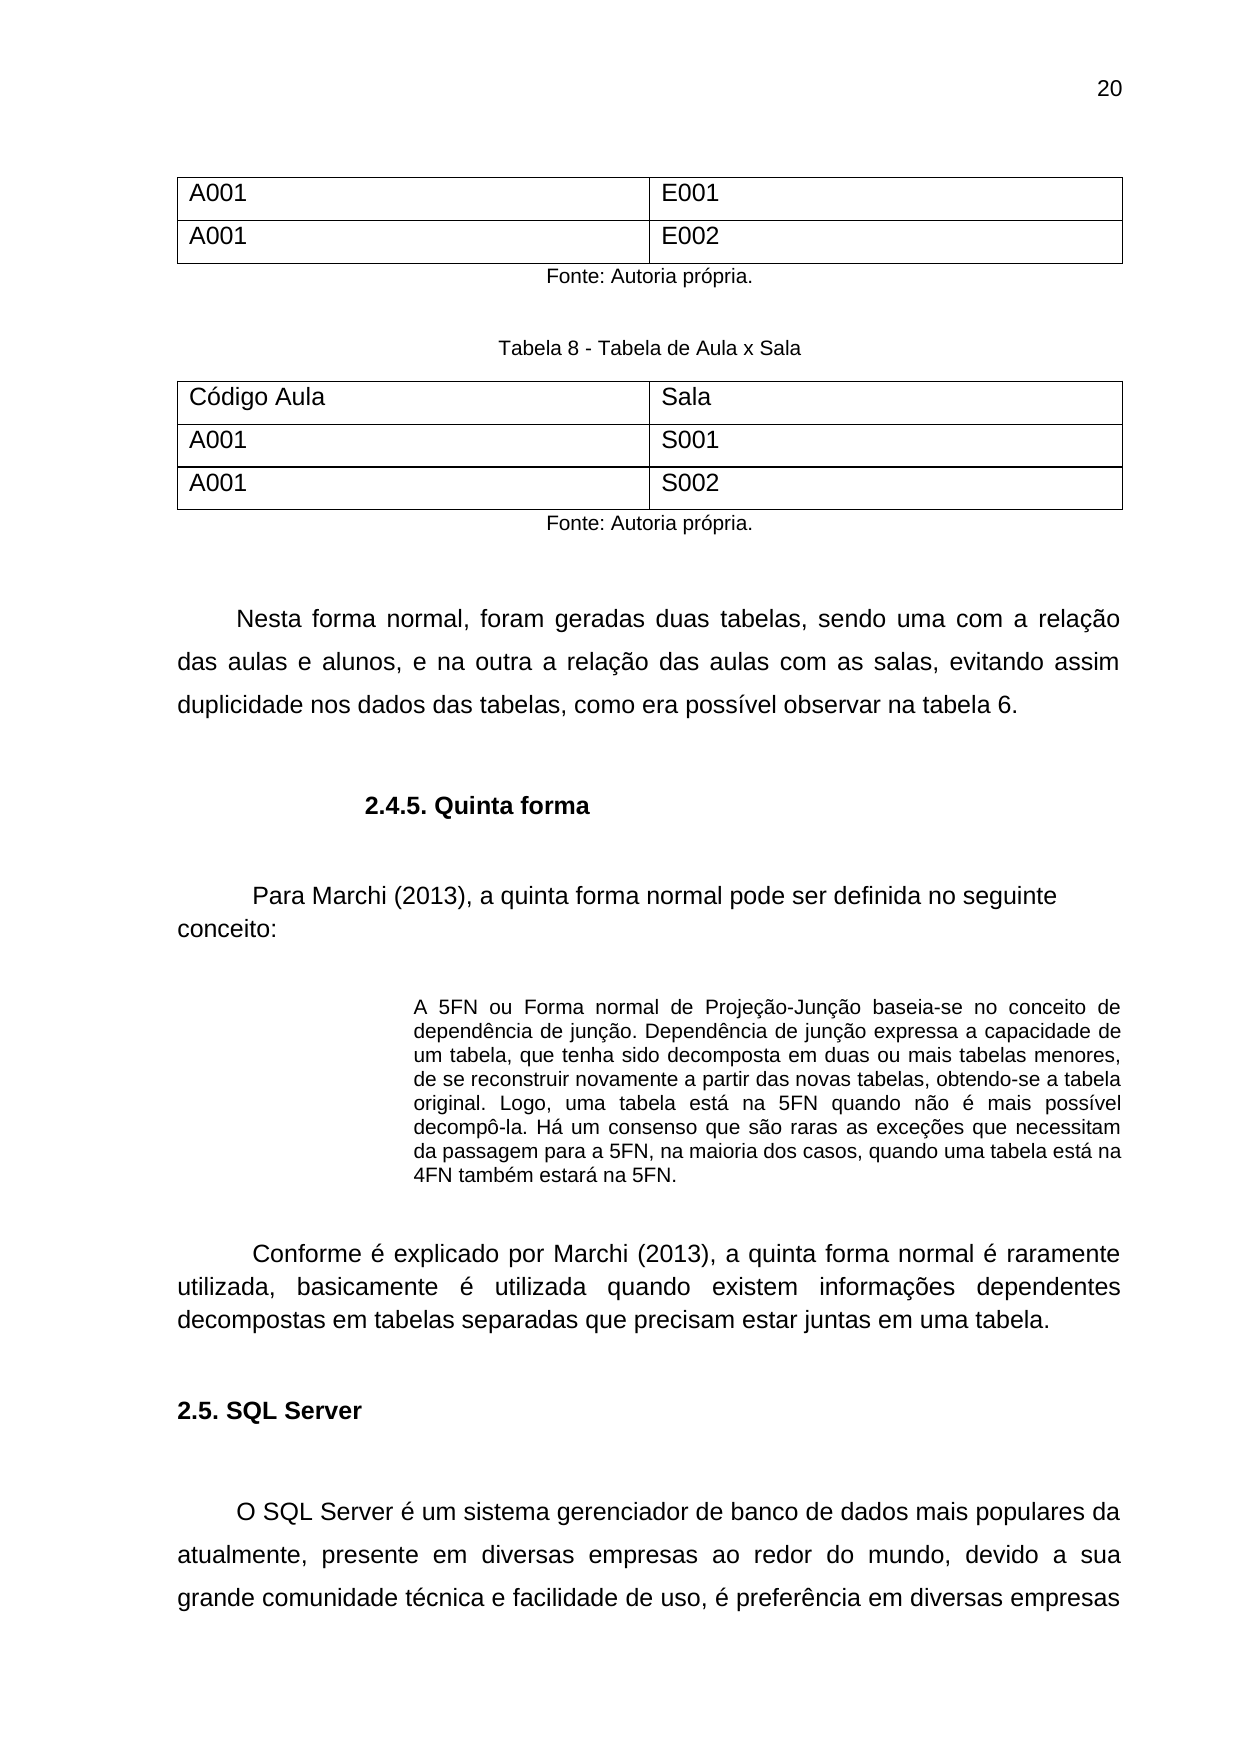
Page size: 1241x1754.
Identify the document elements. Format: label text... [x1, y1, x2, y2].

subtitle 2.4.5. Quinta forma [364, 791, 1122, 819]
table_cell S002 [650, 468, 1122, 509]
text Nesta forma normal, foram geradas duas tabelas, sendo uma com a relação das aulas e alunos, e na outra a relação das aulas com as salas, evitando assim duplicidade nos dados das tabelas, como era possível observar na tabela 6. [177, 604, 1122, 719]
table_cell S001 [650, 425, 1122, 466]
table_header Código Aula [178, 382, 649, 423]
subtitle 2.5. SQL Server [177, 1396, 1122, 1424]
text Fonte: Autoria própria. [177, 510, 1122, 534]
table_cell E002 [650, 221, 1122, 263]
text Conforme é explicado por Marchi (2013), a quinta forma normal é raramente utilizada, basicamente é utilizada quando existem informações dependentes decompostas em tabelas separadas que precisam estar juntas em uma tabela. [177, 1239, 1122, 1334]
table_cell A001 [178, 178, 649, 220]
text Fonte: Autoria própria. [177, 264, 1122, 288]
text Tabela 8 - Tabela de Aula x Sala [177, 336, 1122, 360]
table_cell E001 [650, 178, 1122, 220]
text Para Marchi (2013), a quinta forma normal pode ser definida no seguinte conceito: [177, 881, 1122, 943]
table_cell A001 [178, 221, 649, 263]
table_header Sala [650, 382, 1122, 423]
text A 5FN ou Forma normal de Projeção-Junção baseia-se no conceito de dependência de junção. Dependência de junção expressa a capacidade de um tabela, que tenha sido decomposta em duas ou mais tabelas menores, de se reconstruir novamente a partir das novas tabelas, obtendo-se a tabela original. Logo, uma tabela está na 5FN quando não é mais possível decompô-la. Há um consenso que são raras as exceções que necessitam da passagem para a 5FN, na maioria dos casos, quando uma tabela está na 4FN também estará na 5FN. [413, 995, 1122, 1187]
table_cell A001 [178, 468, 649, 509]
table_cell A001 [178, 425, 649, 466]
